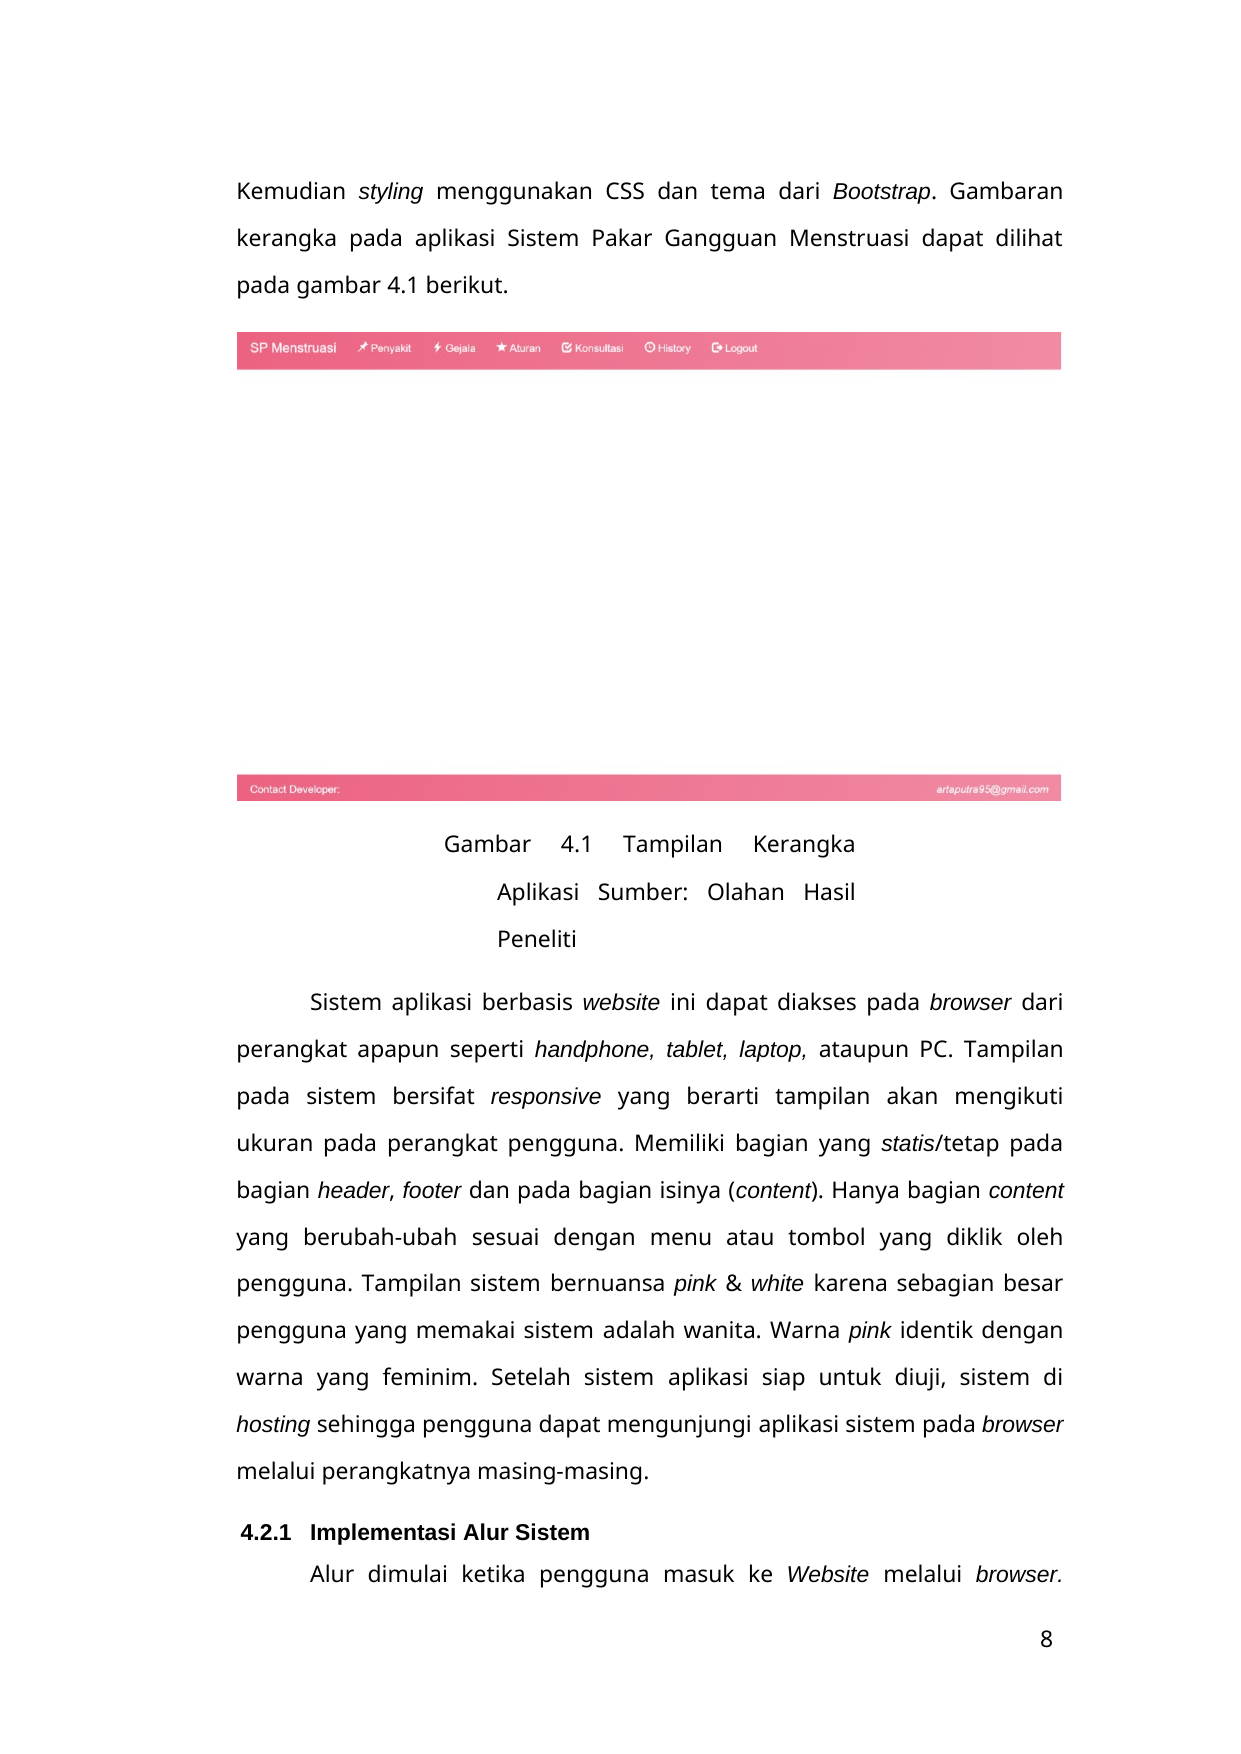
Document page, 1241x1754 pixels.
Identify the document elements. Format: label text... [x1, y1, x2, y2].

subtitle Implementasi Alur Sistem [240, 1518, 1078, 1545]
picture [237, 332, 1062, 801]
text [236, 1558, 1064, 1589]
text Sistem aplikasi berbasis website ini dapat diakses pada browser dari perangkat apapun seperti handphone, tablet, laptop, ataupun PC. Tampilan pada sistem bersifat responsive yang berarti tampilan akan mengikuti ukuran pada perangkat pengguna. Memiliki bagian yang statis/tetap pada bagian header, footer dan pada bagian isinya (content). Hanya bagian content yang berubah-ubah sesuai dengan menu atau tombol yang diklik oleh pengguna. Tampilan sistem bernuansa pink & white karena sebagian besar pengguna yang memakai sistem adalah wanita. Warna pink identik dengan warna yang feminim. Setelah sistem aplikasi siap untuk diuji, sistem di hosting sehingga pengguna dapat mengunjungi aplikasi sistem pada browser melalui perangkatnya masing-masing. [236, 986, 1064, 1486]
text Gambar 4.1 Tampilan Kerangka Aplikasi Sumber: Olahan Hasil Peneliti [444, 801, 856, 954]
text Kemudian styling menggunakan CSS dan tema dari Bootstrap. Gambaran kerangka pada aplikasi Sistem Pakar Gangguan Menstruasi dapat dilihat pada gambar 4.1 berikut. [236, 175, 1064, 300]
